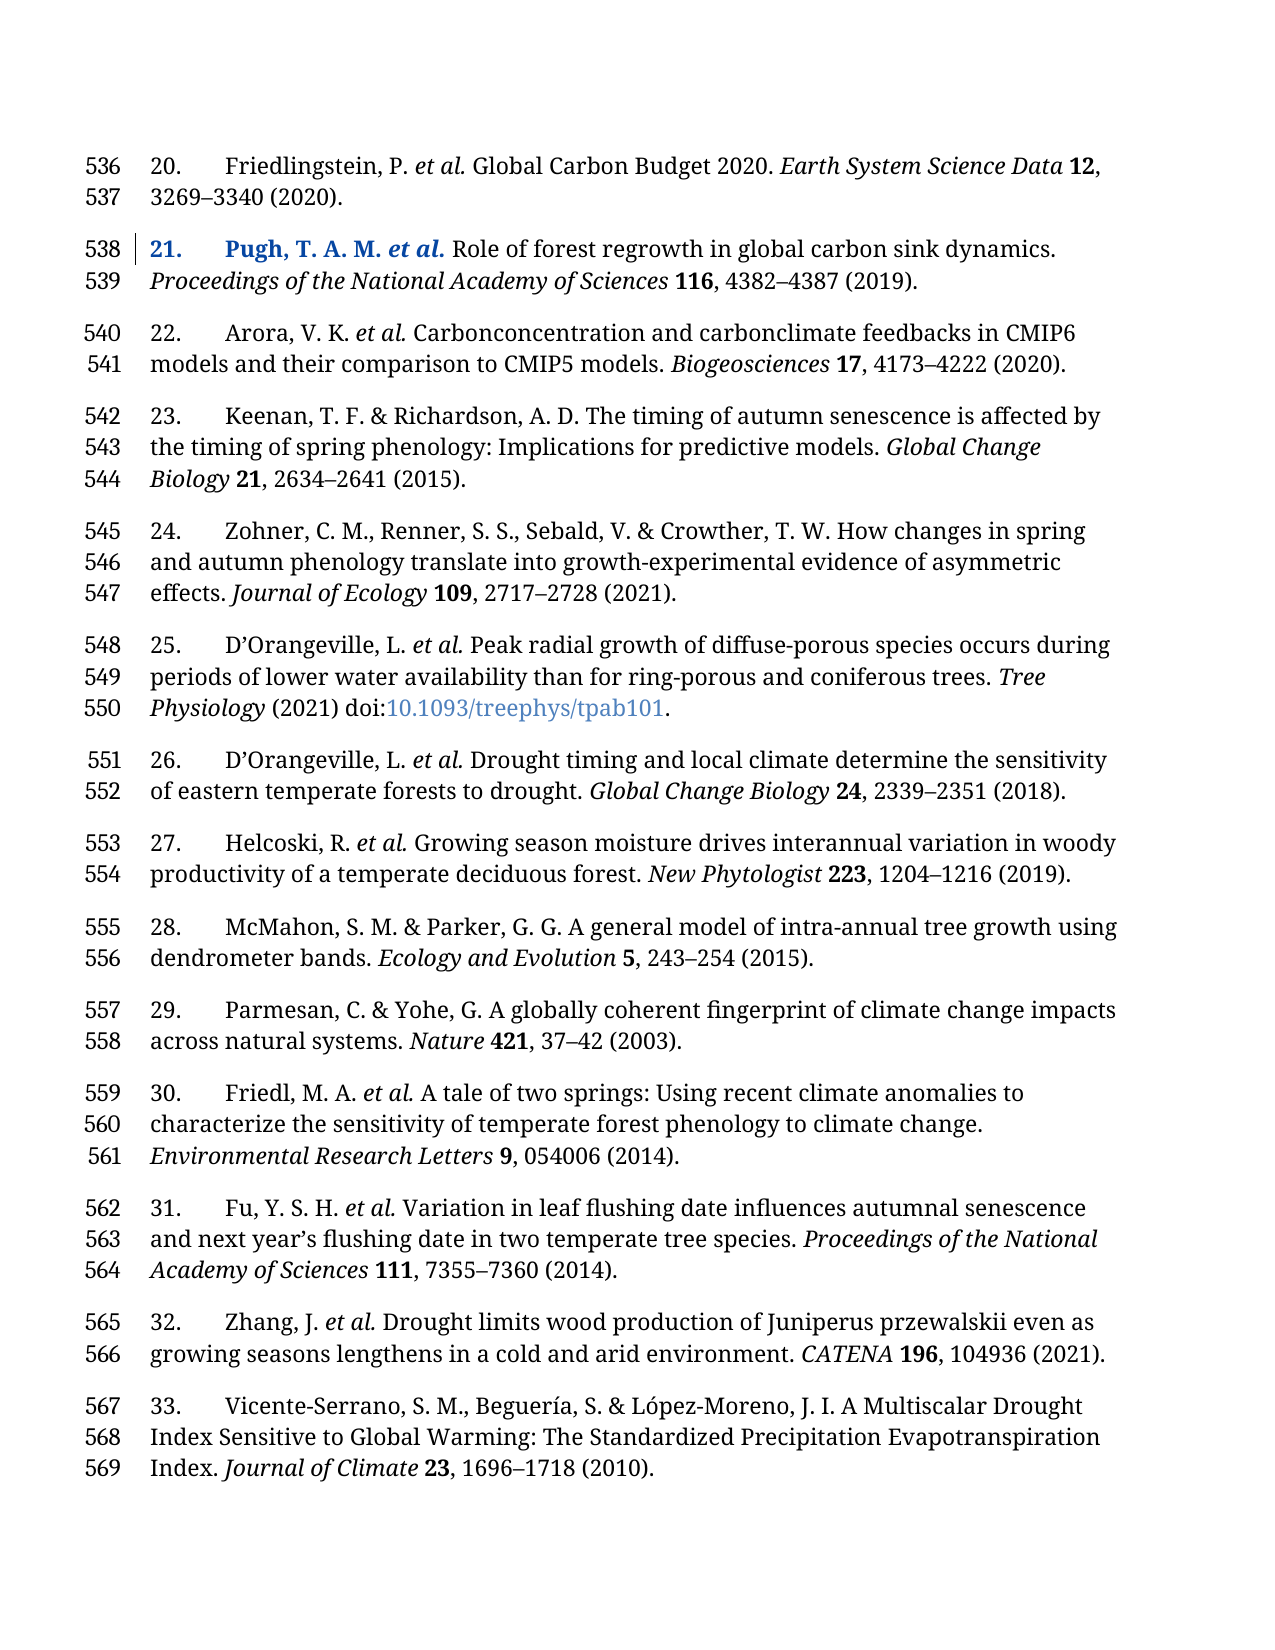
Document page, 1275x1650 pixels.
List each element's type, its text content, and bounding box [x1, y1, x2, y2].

text 25. D’Orangeville, L. et al. Peak radial growth of diffuse-porous species occurs during periods of lower water availability than for ring-porous and coniferous trees. Tree Physiology (2021) doi:10.1093/treephys/tpab101. [150, 629, 1125, 723]
text 21. Pugh, T. A. M. et al. Role of forest regrowth in global carbon sink dynamics. Proceedings of the National Academy of Sciences 116, 4382–4387 (2019). [150, 233, 1125, 296]
text 32. Zhang, J. et al. Drought limits wood production of Juniperus przewalskii even as growing seasons lengthens in a cold and arid environment. CATENA 196, 104936 (2021). [150, 1306, 1125, 1369]
text 24. Zohner, C. M., Renner, S. S., Sebald, V. & Crowther, T. W. How changes in spring and autumn phenology translate into growth-experimental evidence of asymmetric effects. Journal of Ecology 109, 2717–2728 (2021). [150, 514, 1125, 608]
text 28. McMahon, S. M. & Parker, G. G. A general model of intra-annual tree growth using dendrometer bands. Ecology and Evolution 5, 243–254 (2015). [150, 910, 1125, 973]
text 20. Friedlingstein, P. et al. Global Carbon Budget 2020. Earth System Science Data 12, 3269–3340 (2020). [150, 150, 1125, 212]
text 31. Fu, Y. S. H. et al. Variation in leaf flushing date influences autumnal senescence and next year’s flushing date in two temperate tree species. Proceedings of the National Academy of Sciences 111, 7355–7360 (2014). [150, 1192, 1125, 1285]
text 22. Arora, V. K. et al. Carbonconcentration and carbonclimate feedbacks in CMIP6 models and their comparison to CMIP5 models. Biogeosciences 17, 4173–4222 (2020). [150, 317, 1125, 379]
text 33. Vicente-Serrano, S. M., Beguería, S. & López-Moreno, J. I. A Multiscalar Drought Index Sensitive to Global Warming: The Standardized Precipitation Evapotranspiration Index. Journal of Climate 23, 1696–1718 (2010). [150, 1389, 1125, 1483]
text 29. Parmesan, C. & Yohe, G. A globally coherent fingerprint of climate change impacts across natural systems. Nature 421, 37–42 (2003). [150, 994, 1125, 1056]
text 23. Keenan, T. F. & Richardson, A. D. The timing of autumn senescence is affected by the timing of spring phenology: Implications for predictive models. Global Change Biology 21, 2634–2641 (2015). [150, 400, 1125, 494]
text 30. Friedl, M. A. et al. A tale of two springs: Using recent climate anomalies to characterize the sensitivity of temperate forest phenology to climate change. Environmental Research Letters 9, 054006 (2014). [150, 1077, 1125, 1171]
text 26. D’Orangeville, L. et al. Drought timing and local climate determine the sensitivity of eastern temperate forests to drought. Global Change Biology 24, 2339–2351 (2018). [150, 744, 1125, 806]
text 27. Helcoski, R. et al. Growing season moisture drives interannual variation in woody productivity of a temperate deciduous forest. New Phytologist 223, 1204–1216 (2019). [150, 827, 1125, 889]
